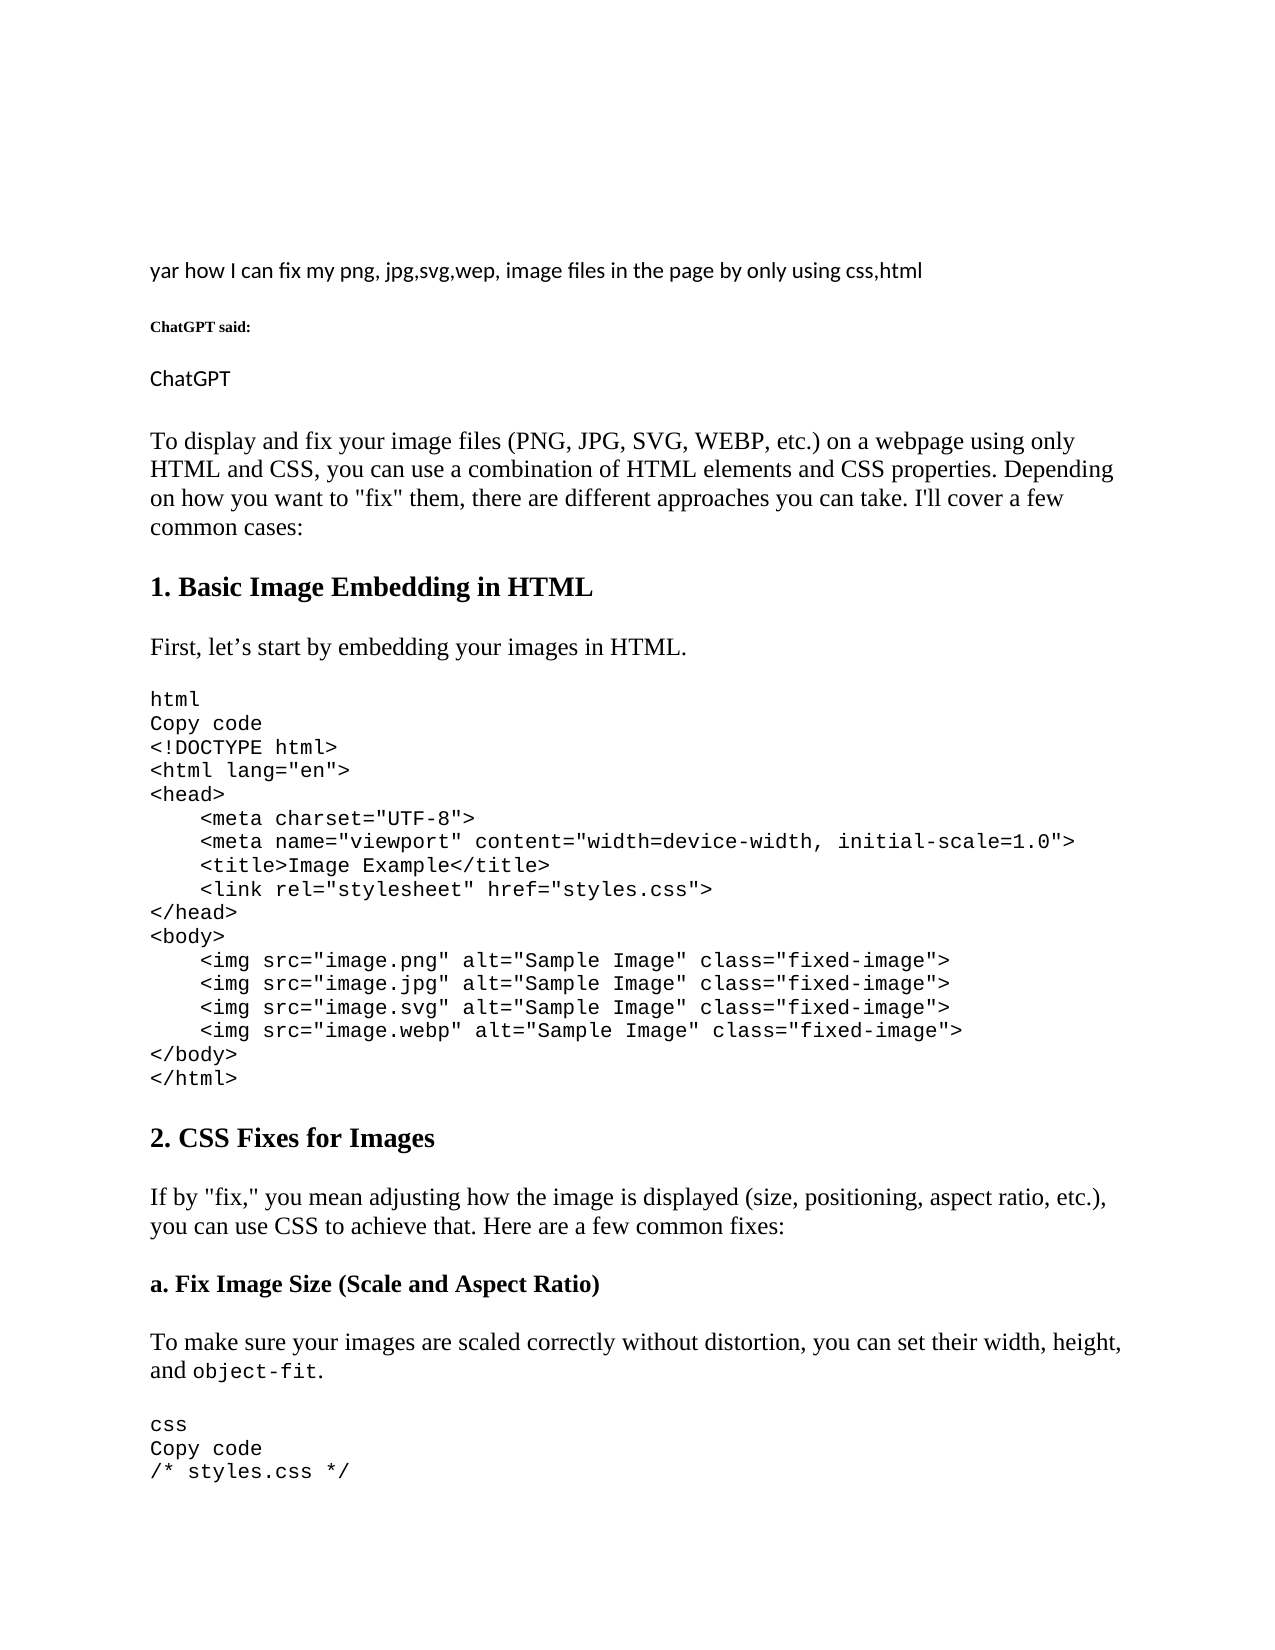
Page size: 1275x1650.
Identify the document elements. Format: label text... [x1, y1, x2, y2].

text <!DOCTYPE html> [150, 737, 1125, 760]
text Copy code [150, 713, 1125, 737]
text <img src="image.jpg" alt="Sample Image" class="fixed-image"> [150, 973, 1125, 997]
text To display and fix your image files (PNG, JPG, SVG, WEBP, etc.) on a webpage using only HTML and CSS, you can use a combination of HTML elements and CSS properties. Depending on how you want to "fix" them, there are different approaches you can take. I'll cover a few common cases: [150, 426, 1125, 541]
text <title>Image Example</title> [150, 855, 1125, 879]
subtitle 1. Basic Image Embedding in HTML [150, 570, 1125, 602]
text <img src="image.webp" alt="Sample Image" class="fixed-image"> [150, 1021, 1125, 1044]
subtitle ChatGPT said: [150, 317, 1125, 335]
text <body> [150, 926, 1125, 949]
text To make sure your images are scaled correctly without distortion, you can set their width, height, and object-fit. [150, 1327, 1125, 1385]
text </html> [150, 1068, 1125, 1091]
text <img src="image.svg" alt="Sample Image" class="fixed-image"> [150, 997, 1125, 1021]
text <html lang="en"> [150, 760, 1125, 784]
text </body> [150, 1044, 1125, 1068]
text <link rel="stylesheet" href="styles.css"> [150, 879, 1125, 902]
text <meta charset="UTF-8"> [150, 808, 1125, 831]
text css [150, 1414, 1125, 1438]
text <head> [150, 784, 1125, 808]
text <img src="image.png" alt="Sample Image" class="fixed-image"> [150, 949, 1125, 973]
text If by "fix," you mean adjusting how the image is displayed (size, positioning, aspect ratio, etc.), you can use CSS to achieve that. Here are a few common fixes: [150, 1182, 1125, 1240]
text First, let’s start by embedding your images in HTML. [150, 632, 1125, 660]
text /* styles.css */ [150, 1462, 1125, 1485]
text </head> [150, 902, 1125, 926]
subtitle a. Fix Image Size (Scale and Aspect Ratio) [150, 1269, 1125, 1298]
text ChatGPT [150, 364, 1125, 392]
text <meta name="viewport" content="width=device-width, initial-scale=1.0"> [150, 831, 1125, 855]
text yar how I can fix my png, jpg,svg,wep, image files in the page by only using css,html [150, 256, 1125, 284]
text Copy code [150, 1438, 1125, 1462]
subtitle 2. CSS Fixes for Images [150, 1121, 1125, 1153]
text html [150, 689, 1125, 713]
